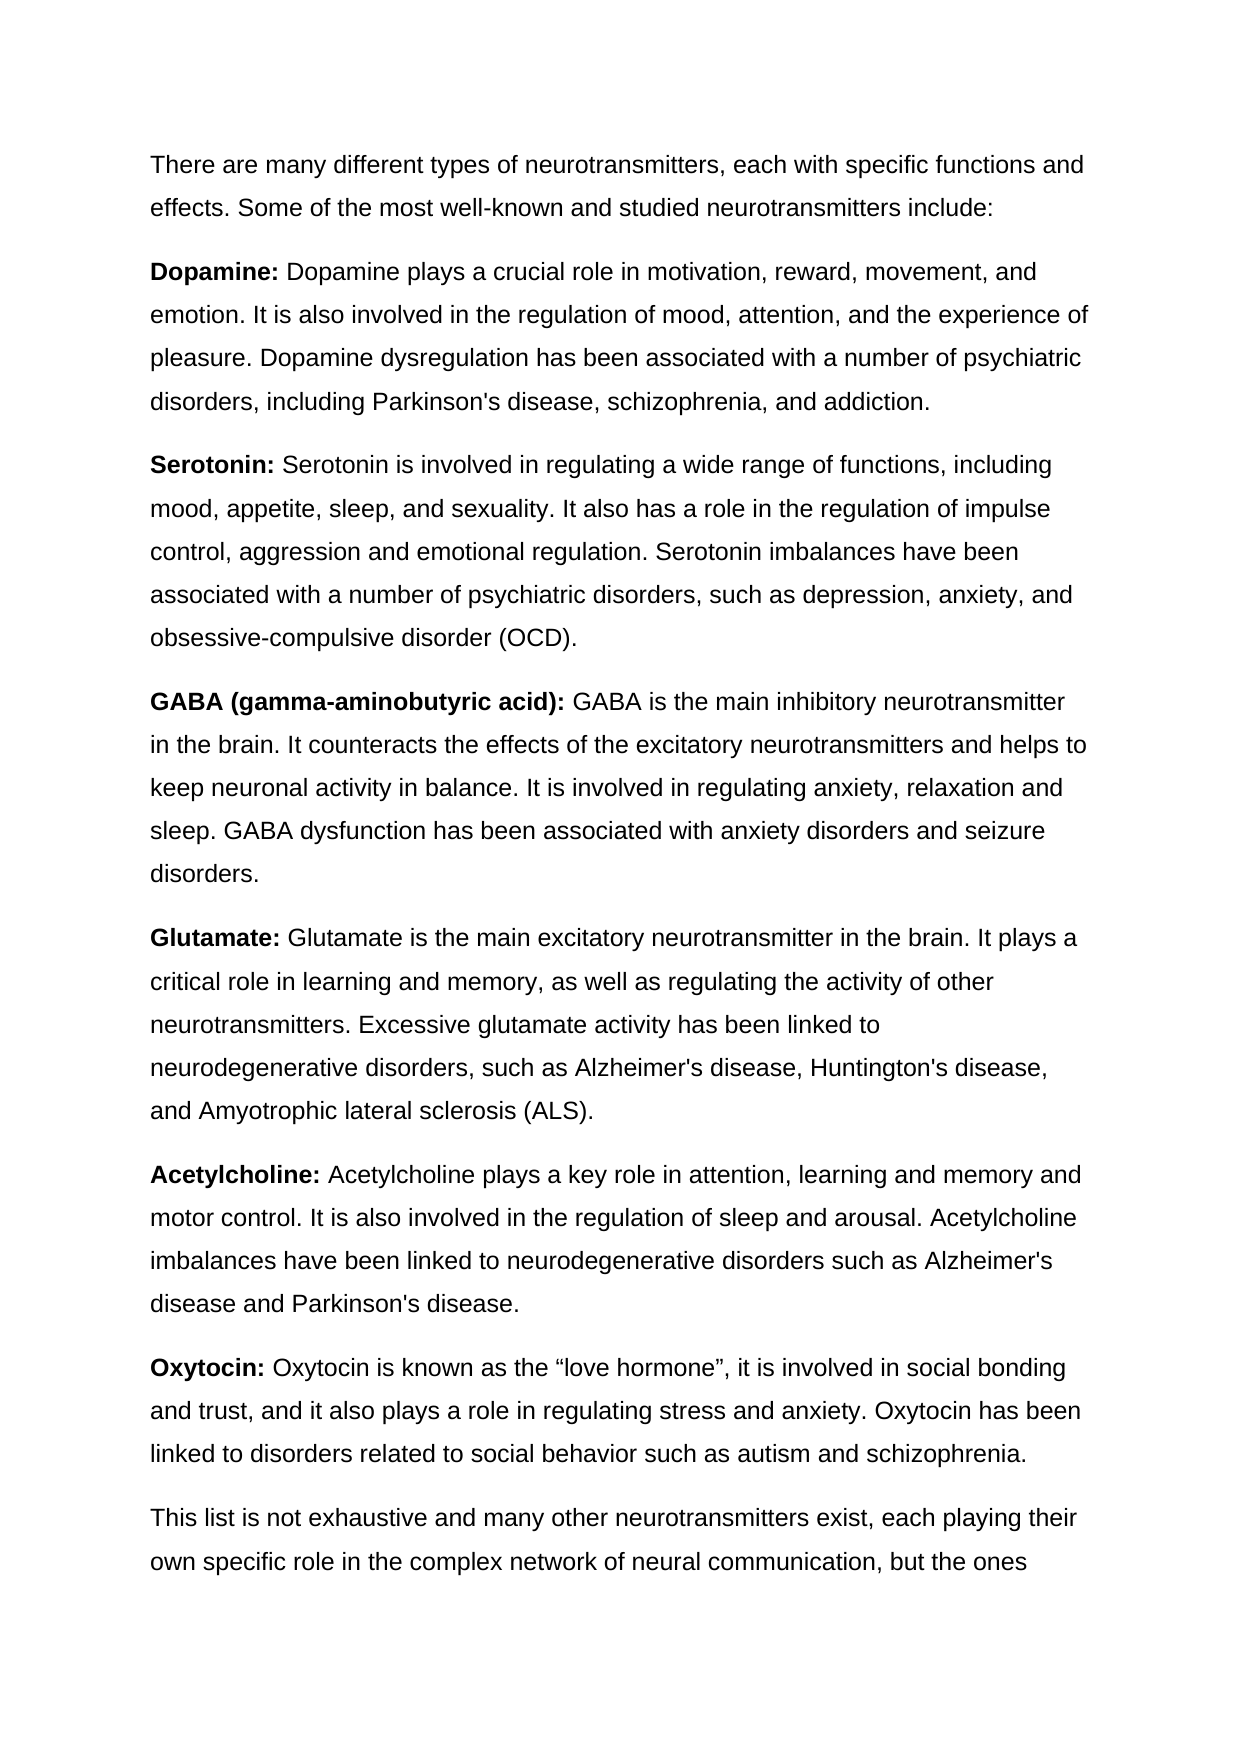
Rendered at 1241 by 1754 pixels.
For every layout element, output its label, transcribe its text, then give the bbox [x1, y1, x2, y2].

text Acetylcholine: Acetylcholine plays a key role in attention, learning and memory and motor control. It is also involved in the regulation of sleep and arousal. Acetylcholine imbalances have been linked to neurodegenerative disorders such as Alzheimer's disease and Parkinson's disease. [150, 1160, 1090, 1318]
text Dopamine: Dopamine plays a crucial role in motivation, reward, movement, and emotion. It is also involved in the regulation of mood, attention, and the experience of pleasure. Dopamine dysregulation has been associated with a number of psychiatric disorders, including Parkinson's disease, schizophrenia, and addiction. [150, 257, 1090, 415]
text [150, 1503, 1090, 1575]
text Glutamate: Glutamate is the main excitatory neurotransmitter in the brain. It plays a critical role in learning and memory, as well as regulating the activity of other neurotransmitters. Excessive glutamate activity has been linked to neurodegenerative disorders, such as Alzheimer's disease, Huntington's disease, and Amyotrophic lateral sclerosis (ALS). [150, 923, 1090, 1124]
text Serotonin: Serotonin is involved in regulating a wide range of functions, including mood, appetite, sleep, and sexuality. It also has a role in the regulation of impulse control, aggression and emotional regulation. Serotonin imbalances have been associated with a number of psychiatric disorders, such as depression, anxiety, and obsessive-compulsive disorder (OCD). [150, 450, 1090, 652]
text There are many different types of neurotransmitters, each with specific functions and effects. Some of the most well-known and studied neurotransmitters include: [150, 150, 1090, 222]
text GABA (gamma-aminobutyric acid): GABA is the main inhibitory neurotransmitter in the brain. It counteracts the effects of the excitatory neurotransmitters and helps to keep neuronal activity in balance. It is involved in regulating anxiety, relaxation and sleep. GABA dysfunction has been associated with anxiety disorders and seizure disorders. [150, 687, 1090, 888]
text Oxytocin: Oxytocin is known as the “love hormone”, it is involved in social bonding and trust, and it also plays a role in regulating stress and anxiety. Oxytocin has been linked to disorders related to social behavior such as autism and schizophrenia. [150, 1353, 1090, 1468]
